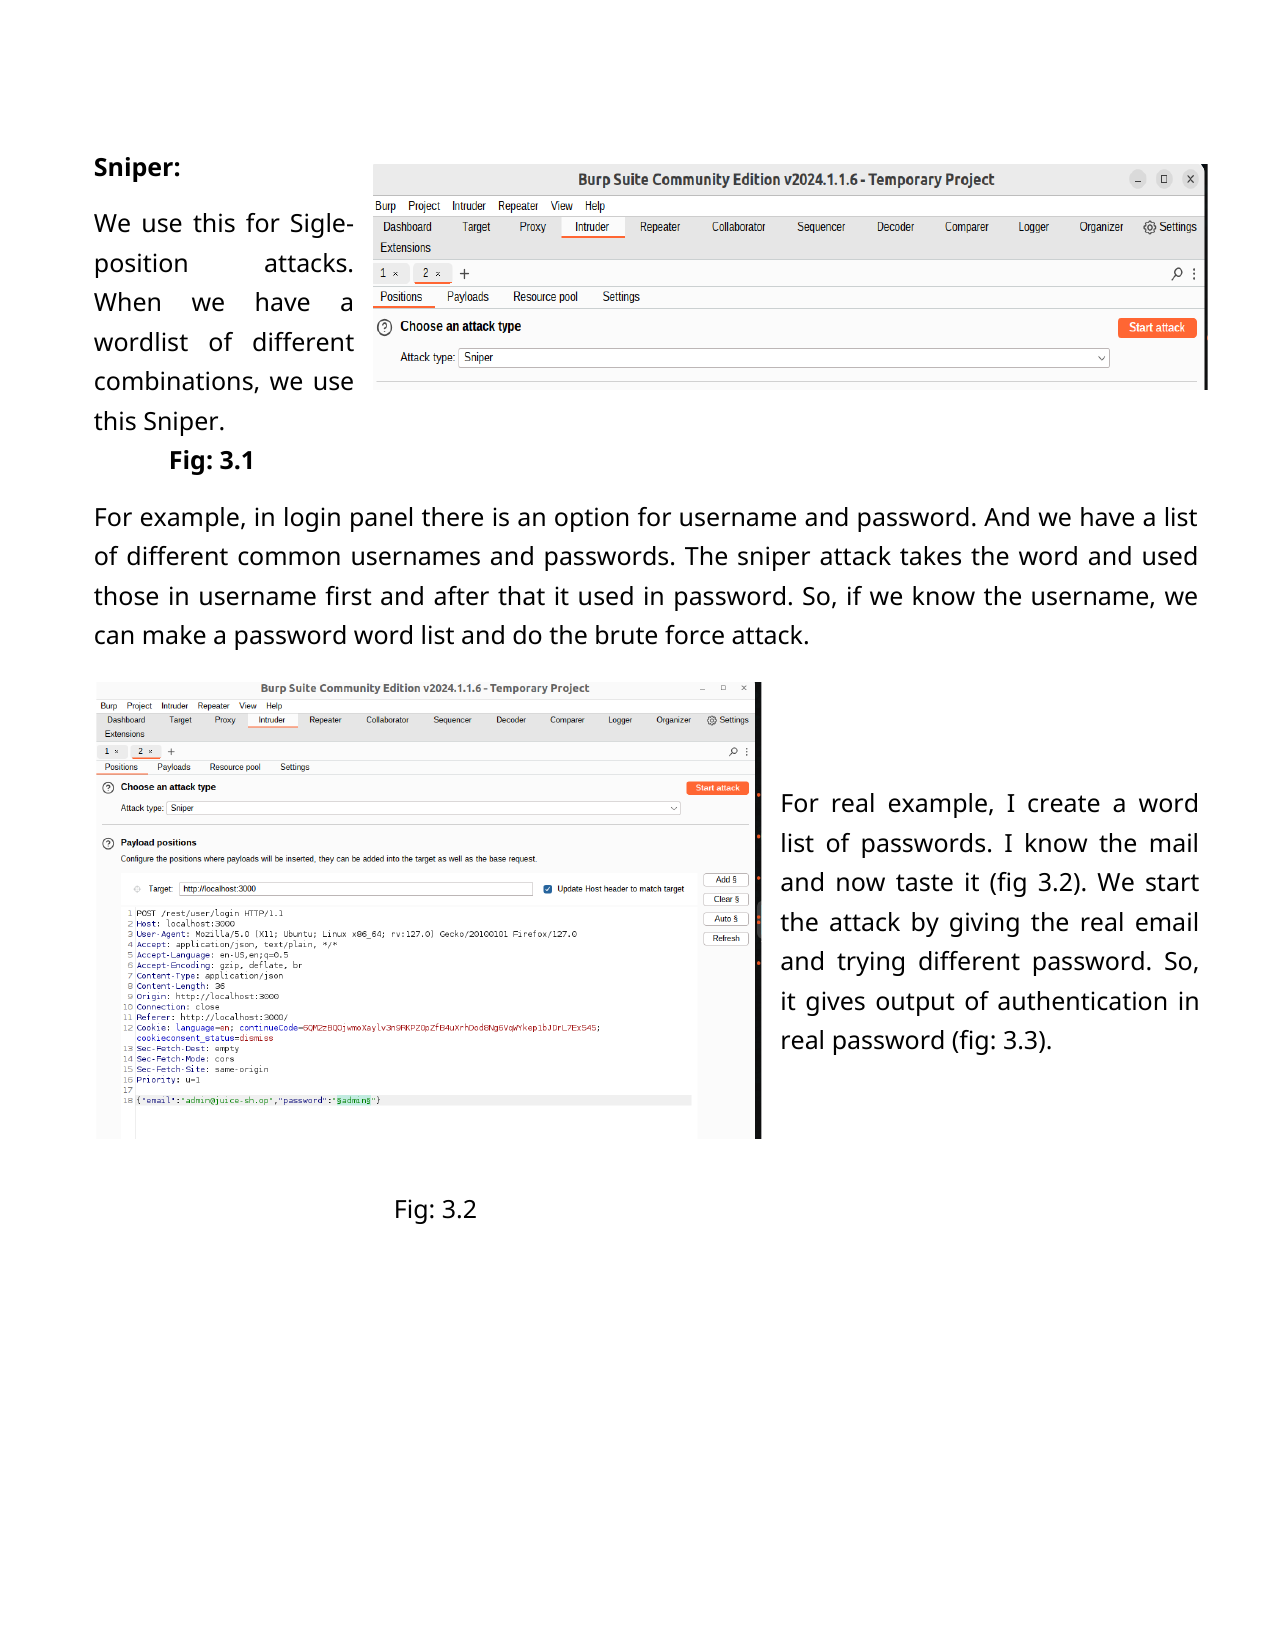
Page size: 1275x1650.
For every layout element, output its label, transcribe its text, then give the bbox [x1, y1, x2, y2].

picture [96, 682, 762, 1139]
text For example, in login panel there is an option for username and password. And we have a list of different common usernames and passwords. The sniper attack takes the word and used those in username first and after that it used in password. So, if we know the username, we can make a password word list and do the brute force attack. [94, 499, 1200, 652]
text Sniper: [94, 150, 1200, 184]
text For real example, I create a word list of passwords. I know the mail and now taste it (fig 3.2). We start the attack by giving the real email and trying different password. So, it gives output of authentication in real password (fig: 3.3). [762, 786, 1200, 1057]
picture [373, 164, 1208, 390]
text Fig: 3.2 [319, 1191, 1200, 1225]
